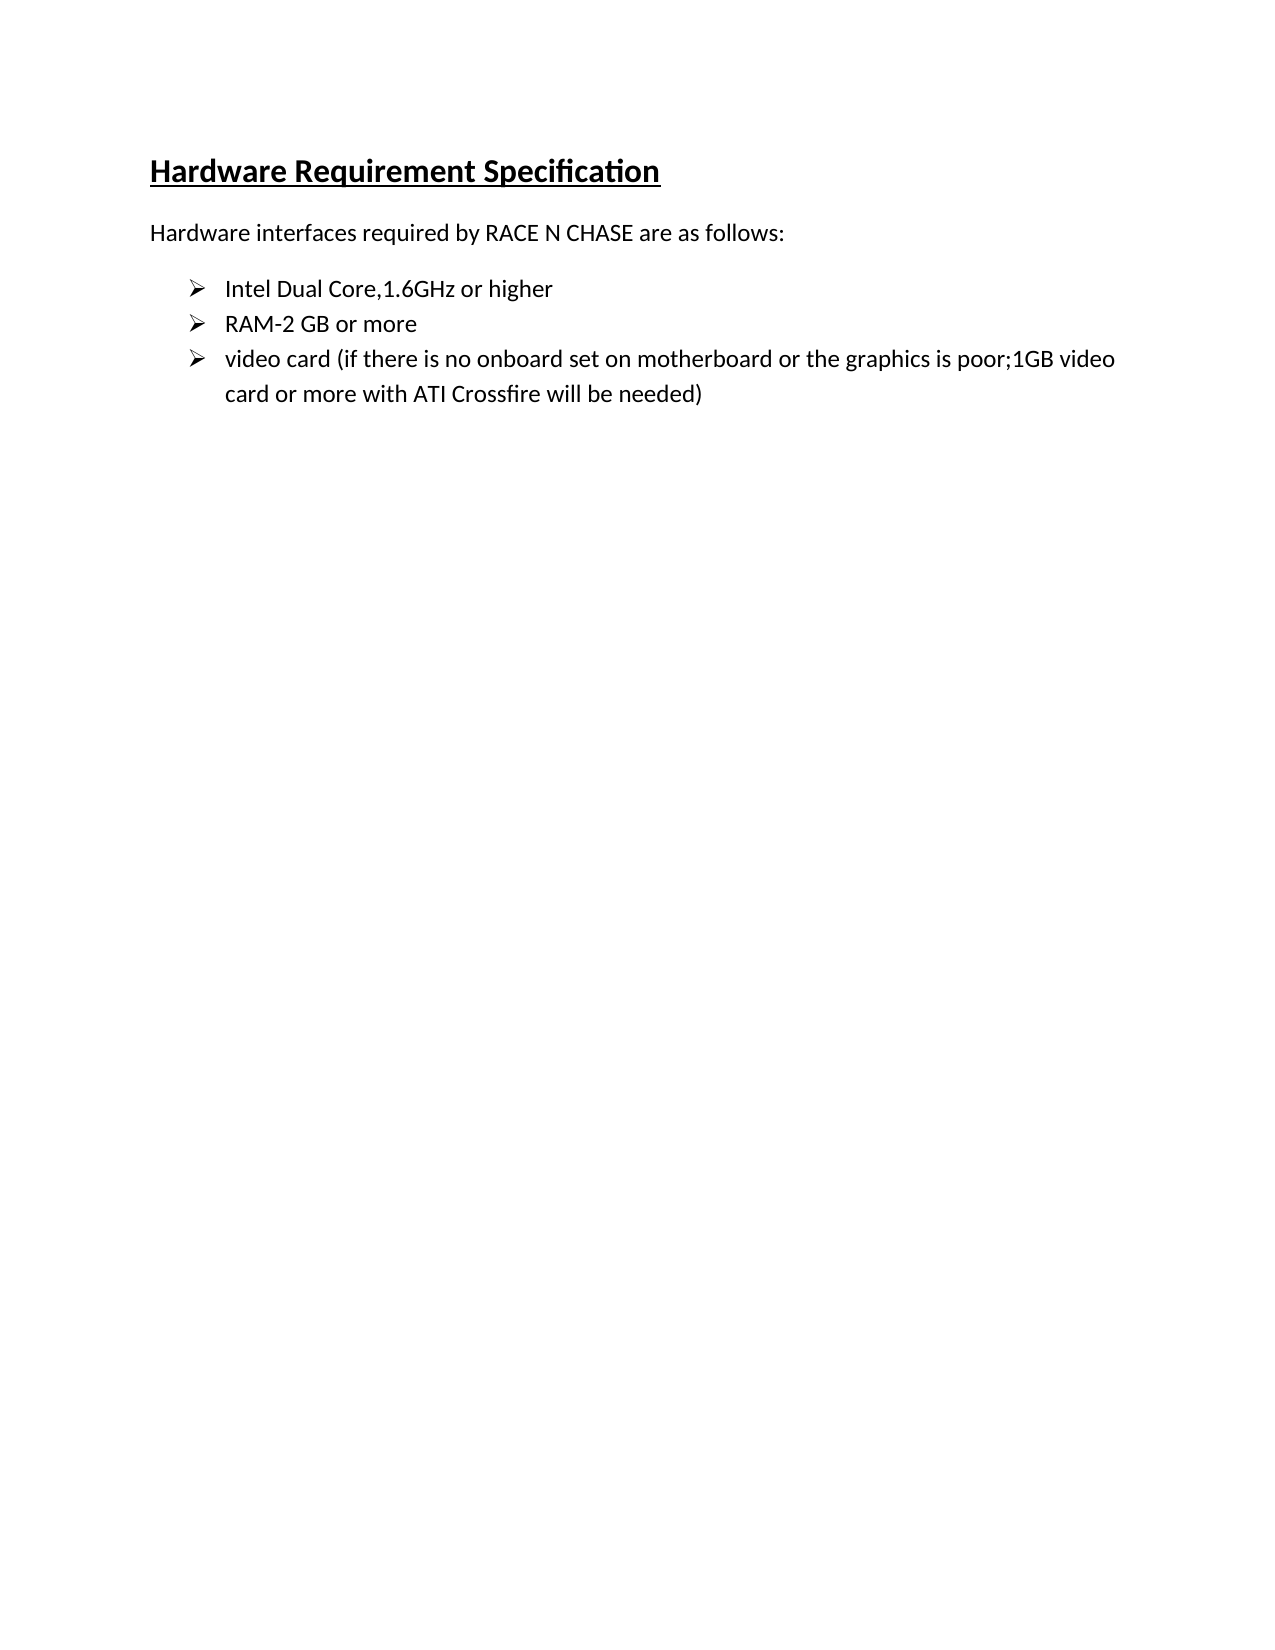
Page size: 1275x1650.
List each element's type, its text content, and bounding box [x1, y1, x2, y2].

list Intel Dual Core,1.6GHz or higher [187, 273, 1125, 304]
text Hardware interfaces required by RACE N CHASE are as follows: [150, 218, 1125, 248]
list RAM-2 GB or more [187, 308, 1125, 339]
text Hardware Requirement Specification [150, 150, 1125, 191]
list video card (if there is no onboard set on motherboard or the graphics is poor;1GB video card or more with ATI Crossfire will be needed) [187, 343, 1125, 409]
